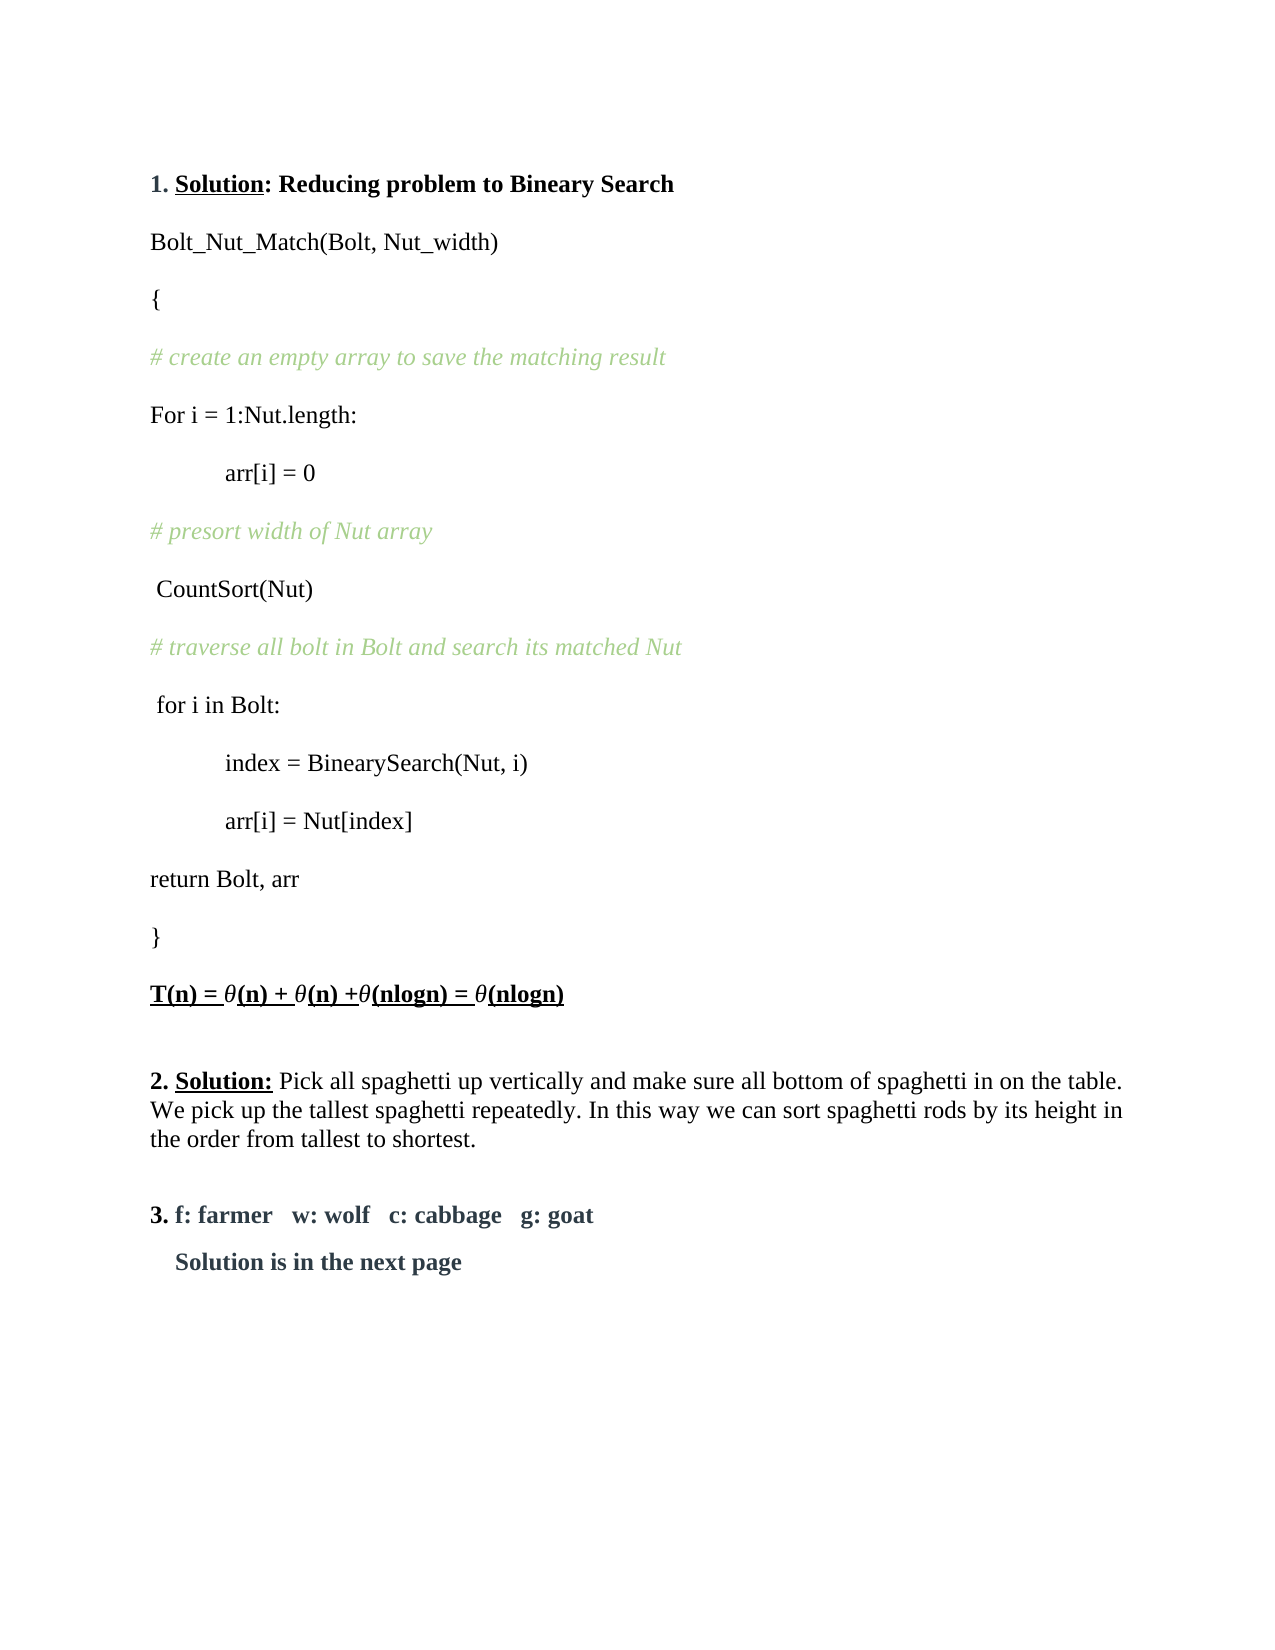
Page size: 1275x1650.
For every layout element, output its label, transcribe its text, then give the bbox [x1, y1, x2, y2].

text 1. Solution: Reducing problem to Bineary Search [150, 169, 1125, 197]
text for i in Bolt: [150, 690, 1125, 719]
text CountSort(Nut) [150, 574, 1125, 603]
text # create an empty array to save the matching result [150, 342, 1125, 371]
text T(n) = (n) + (n) +(nlogn) = (nlogn) [150, 979, 1125, 1008]
text Solution is in the next page [150, 1247, 1125, 1276]
text # presort width of Nut array [150, 516, 1125, 545]
text arr[i] = Nut[index] [150, 806, 1125, 834]
text 3. f: farmer w: wolf c: cabbage g: goat [150, 1200, 1125, 1229]
text } [150, 922, 1125, 950]
text Bolt_Nut_Match(Bolt, Nut_width) [150, 227, 1125, 255]
text arr[i] = 0 [150, 458, 1125, 487]
text 2. Solution: Pick all spaghetti up vertically and make sure all bottom of spaghetti in on the table. We pick up the tallest spaghetti repeatedly. In this way we can sort spaghetti rods by its height in the order from tallest to shortest. [150, 1066, 1125, 1152]
text index = BinearySearch(Nut, i) [150, 748, 1125, 777]
text For i = 1:Nut.length: [150, 400, 1125, 429]
text return Bolt, arr [150, 864, 1125, 892]
text # traverse all bolt in Bolt and search its matched Nut [150, 632, 1125, 661]
text { [150, 284, 1125, 313]
